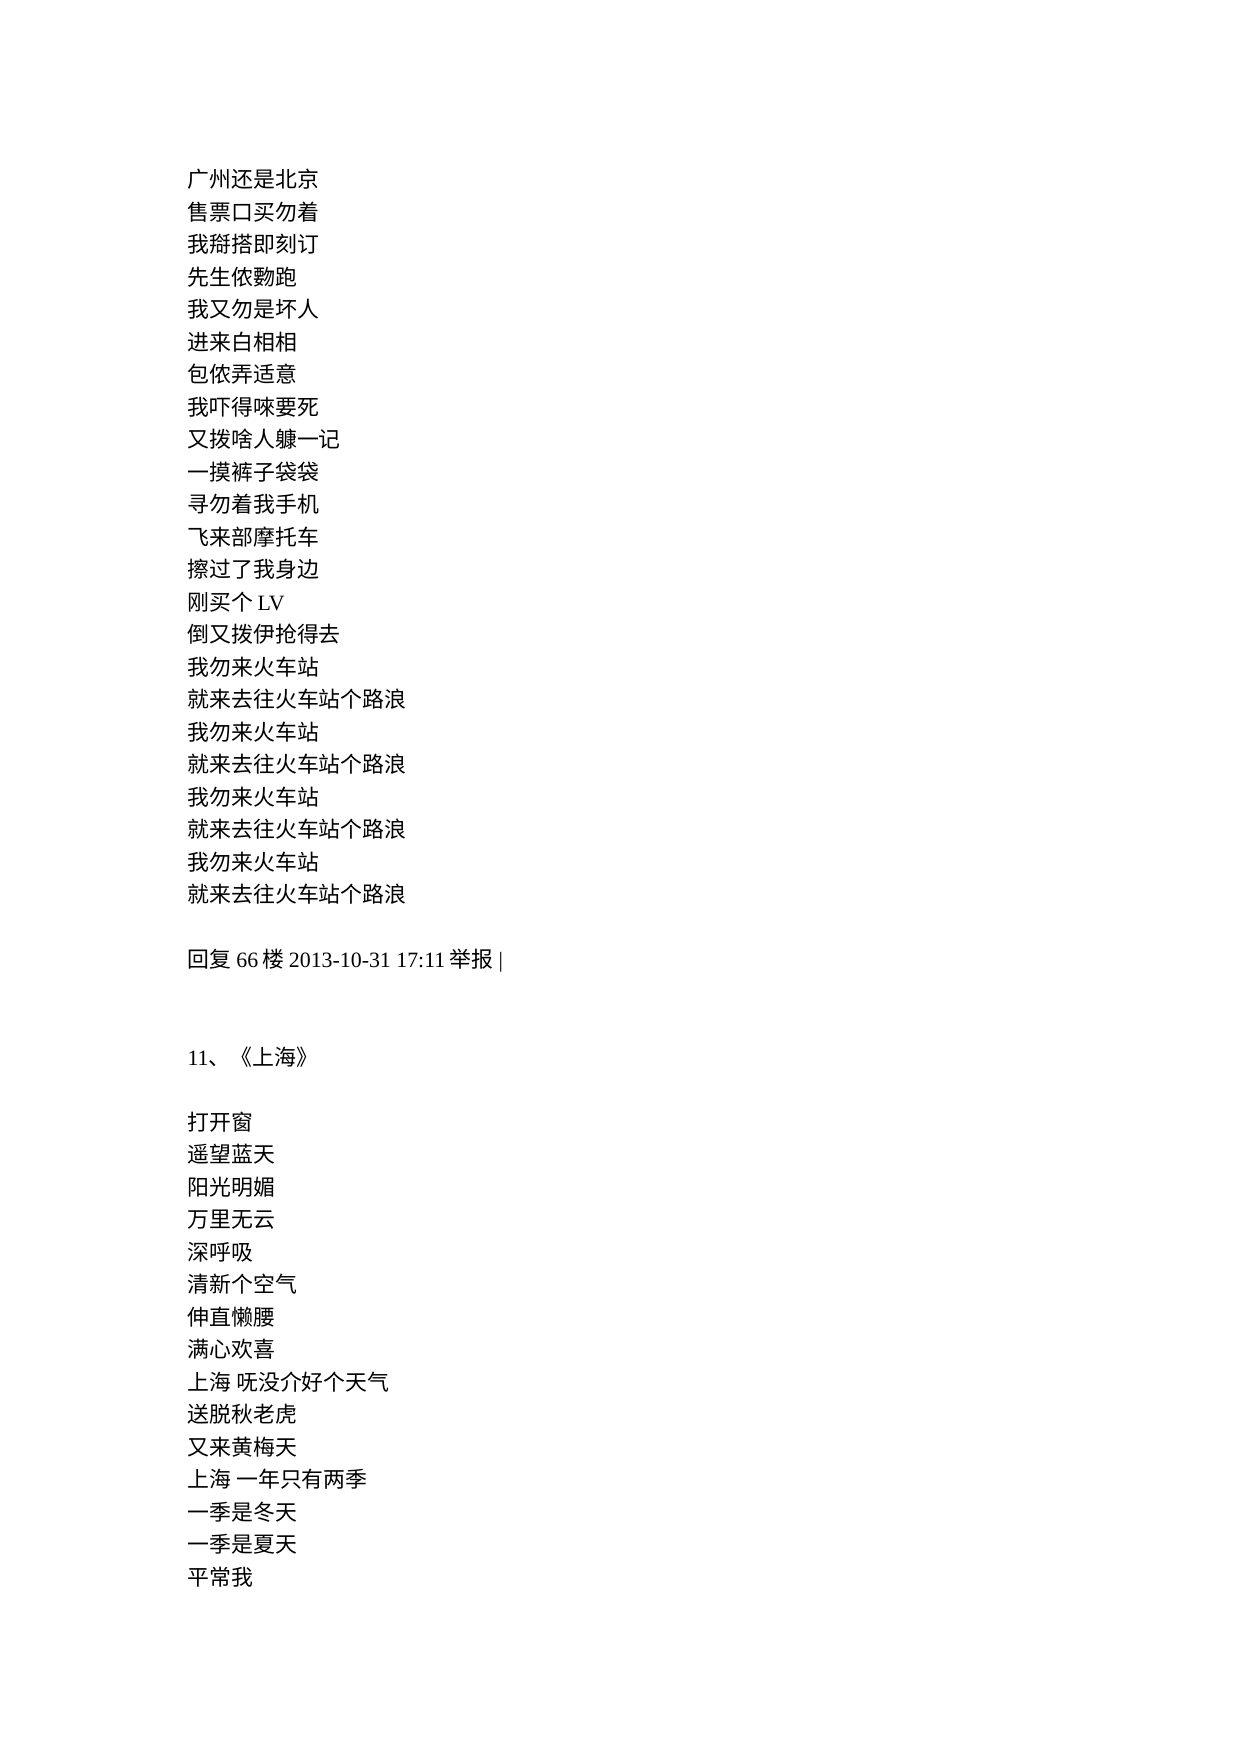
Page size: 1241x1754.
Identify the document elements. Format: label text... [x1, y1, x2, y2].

text 遥望蓝天 [187, 1137, 1053, 1169]
text 先生侬覅跑 [187, 259, 1053, 292]
text 伸直懒腰 [187, 1299, 1053, 1332]
text 进来白相相 [187, 324, 1053, 357]
text 擦过了我身边 [187, 552, 1053, 584]
text 清新个空气 [187, 1267, 1053, 1299]
text 万里无云 [187, 1202, 1053, 1234]
text 一摸裤子袋袋 [187, 454, 1053, 487]
text 售票口买勿着 [187, 194, 1053, 227]
text 深呼吸 [187, 1234, 1053, 1267]
text 就来去往火车站个路浪 [187, 877, 1053, 909]
text 我勿来火车站 [187, 649, 1053, 682]
text 满心欢喜 [187, 1332, 1053, 1364]
text 平常我 [187, 1559, 1053, 1592]
text 我勿来火车站 [187, 779, 1053, 812]
text 又拨啥人躿一记 [187, 422, 1053, 454]
text 11、《上海》 [187, 1039, 1053, 1072]
text 上海 呒没介好个天气 [187, 1364, 1053, 1397]
text 就来去往火车站个路浪 [187, 747, 1053, 779]
text 送脱秋老虎 [187, 1397, 1053, 1429]
text 一季是冬天 [187, 1494, 1053, 1527]
text 一季是夏天 [187, 1527, 1053, 1559]
text 飞来部摩托车 [187, 519, 1053, 552]
text 寻勿着我手机 [187, 487, 1053, 519]
text 阳光明媚 [187, 1169, 1053, 1202]
text 我搿搭即刻订 [187, 227, 1053, 259]
text 回复 66楼2013-10-31 17:11举报 | [187, 942, 1053, 974]
text 又来黄梅天 [187, 1429, 1053, 1462]
text 打开窗 [187, 1104, 1053, 1137]
text 刚买个LV [187, 584, 1053, 617]
text 广州还是北京 [187, 162, 1053, 194]
text 就来去往火车站个路浪 [187, 812, 1053, 844]
text 我勿来火车站 [187, 844, 1053, 877]
text 我勿来火车站 [187, 714, 1053, 747]
text 包侬弄适意 [187, 357, 1053, 389]
text 倒又拨伊抢得去 [187, 617, 1053, 649]
text 我吓得唻要死 [187, 389, 1053, 422]
text 上海 一年只有两季 [187, 1462, 1053, 1494]
text 就来去往火车站个路浪 [187, 682, 1053, 714]
text 我又勿是坏人 [187, 292, 1053, 324]
